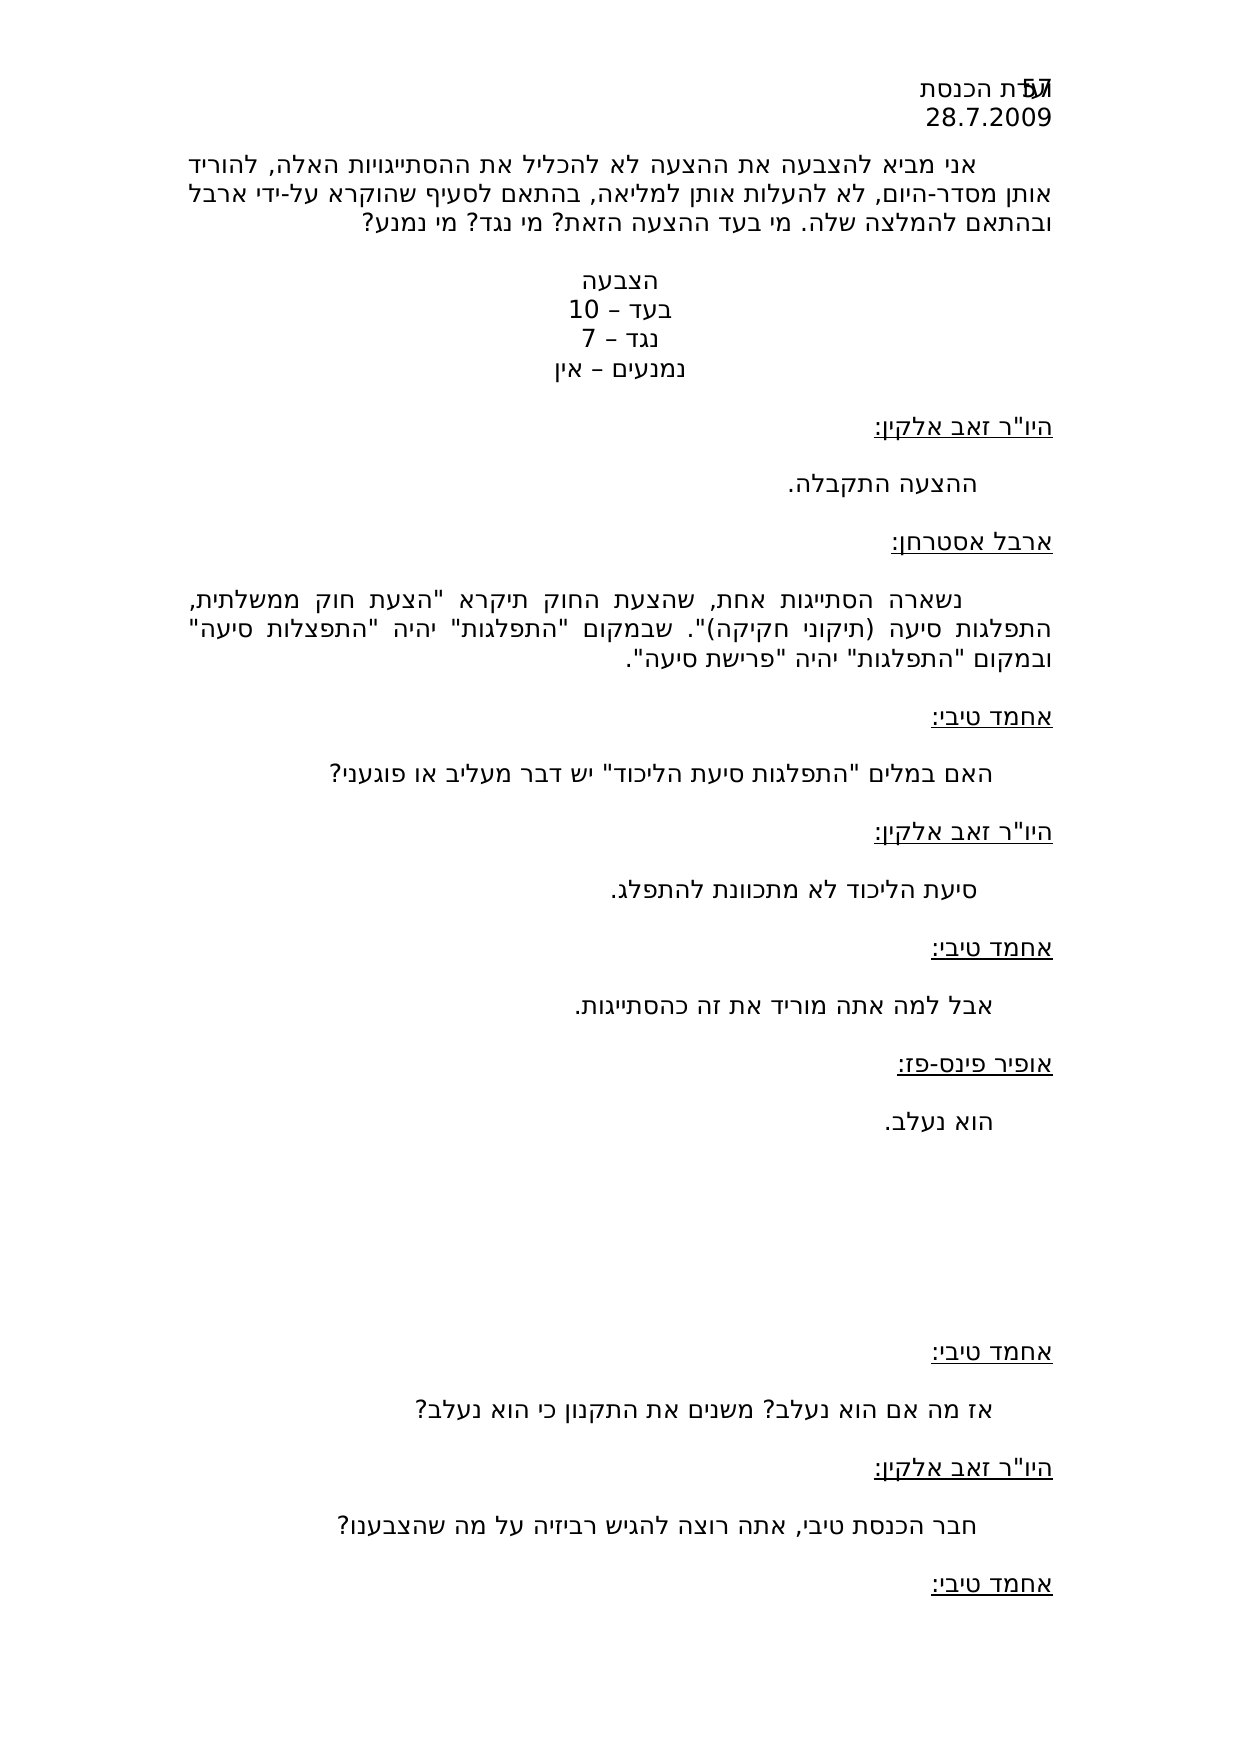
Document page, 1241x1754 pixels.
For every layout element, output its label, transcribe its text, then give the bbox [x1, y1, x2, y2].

text בעד – 10 [187, 295, 1053, 324]
text ארבל אסטרחן: [187, 527, 1053, 557]
text אבל למה אתה מוריד את זה כהסתייגות. [187, 991, 1053, 1020]
text היו"ר זאב אלקין: [187, 817, 1053, 847]
text אז מה אם הוא נעלב? משנים את התקנון כי הוא נעלב? [187, 1395, 1053, 1424]
text הוא נעלב. [187, 1107, 1053, 1136]
text אחמד טיבי: [187, 1569, 1053, 1598]
text ההצעה התקבלה. [187, 469, 1053, 499]
text היו"ר זאב אלקין: [187, 412, 1053, 441]
text נמנעים – אין [187, 354, 1053, 383]
text חבר הכנסת טיבי, אתה רוצה להגיש רביזיה על מה שהצבענו? [187, 1511, 1053, 1540]
text אופיר פינס-פז: [187, 1049, 1053, 1078]
text סיעת הליכוד לא מתכוונת להתפלג. [187, 875, 1053, 904]
text נגד – 7 [187, 324, 1053, 354]
text האם במלים "התפלגות סיעת הליכוד" יש דבר מעליב או פוגעני? [187, 759, 1053, 789]
text אחמד טיבי: [187, 1337, 1053, 1367]
text נשארה הסתייגות אחת, שהצעת החוק תיקרא "הצעת חוק ממשלתית, התפלגות סיעה (תיקוני חקיקה)". שבמקום "התפלגות" יהיה "התפצלות סיעה" ובמקום "התפלגות" יהיה "פרישת סיעה". [187, 585, 1053, 673]
text הצבעה [187, 266, 1053, 295]
text אחמד טיבי: [187, 933, 1053, 962]
text אני מביא להצבעה את ההצעה לא להכליל את ההסתייגויות האלה, להוריד אותן מסדר-היום, לא להעלות אותן למליאה, בהתאם לסעיף שהוקרא על-ידי ארבל ובהתאם להמלצה שלה. מי בעד ההצעה הזאת? מי נגד? מי נמנע? [187, 150, 1053, 237]
text היו"ר זאב אלקין: [187, 1453, 1053, 1482]
text אחמד טיבי: [187, 702, 1053, 731]
